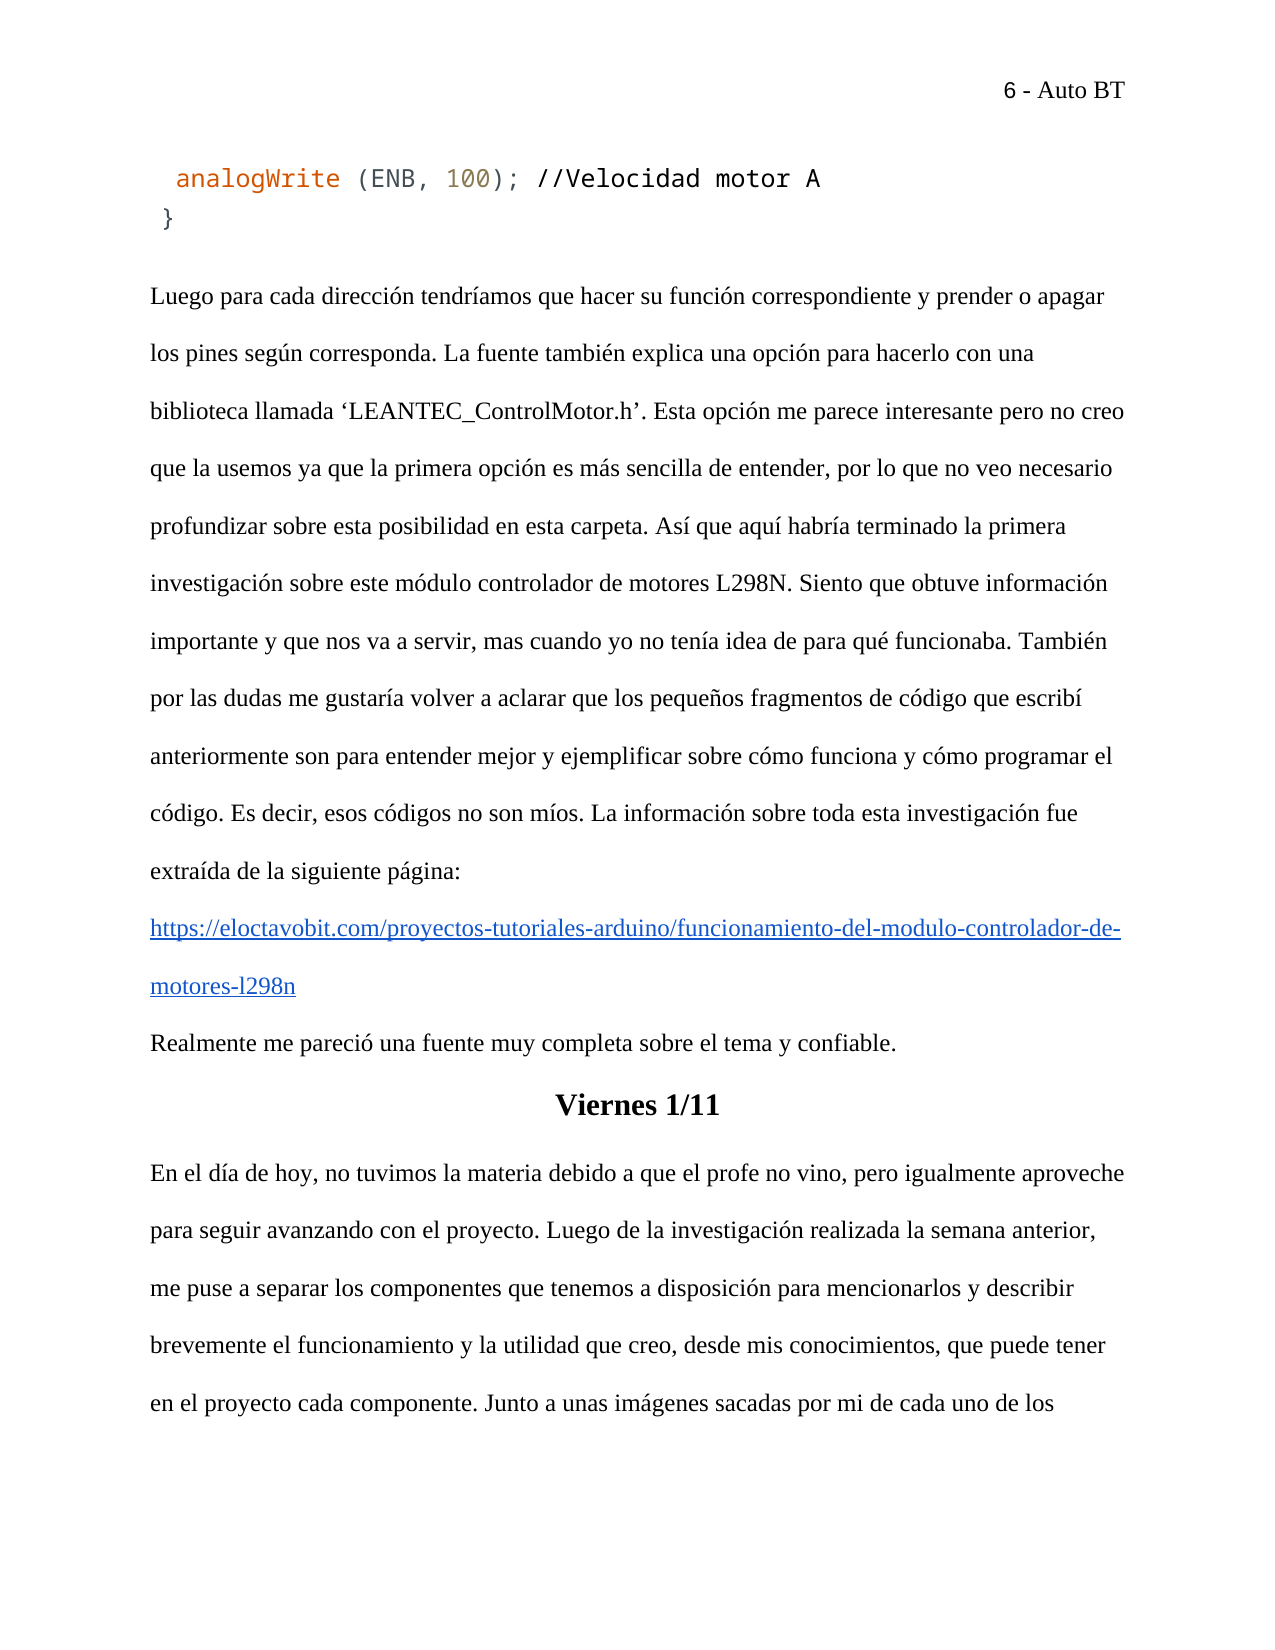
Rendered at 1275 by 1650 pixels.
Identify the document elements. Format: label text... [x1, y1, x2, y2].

text https://eloctavobit.com/proyectos-tutoriales-arduino/funcionamiento-del-modulo-controlador-de-motores-l298n [150, 913, 1125, 1000]
text Viernes 1/11 [150, 1086, 1125, 1122]
text Realmente me pareció una fuente muy completa sobre el tema y confiable. [150, 1028, 1125, 1057]
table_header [150, 150, 1125, 248]
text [150, 1158, 1125, 1417]
text Luego para cada dirección tendríamos que hacer su función correspondiente y prender o apagar los pines según corresponda. La fuente también explica una opción para hacerlo con una biblioteca llamada ‘LEANTEC_ControlMotor.h’. Esta opción me parece interesante pero no creo que la usemos ya que la primera opción es más sencilla de entender, por lo que no veo necesario profundizar sobre esta posibilidad en esta carpeta. Así que aquí habría terminado la primera investigación sobre este módulo controlador de motores L298N. Siento que obtuve información importante y que nos va a servir, mas cuando yo no tenía idea de para qué funcionaba. También por las dudas me gustaría volver a aclarar que los pequeños fragmentos de código que escribí anteriormente son para entender mejor y ejemplificar sobre cómo funciona y cómo programar el código. Es decir, esos códigos no son míos. La información sobre toda esta investigación fue extraída de la siguiente página: [150, 281, 1125, 885]
